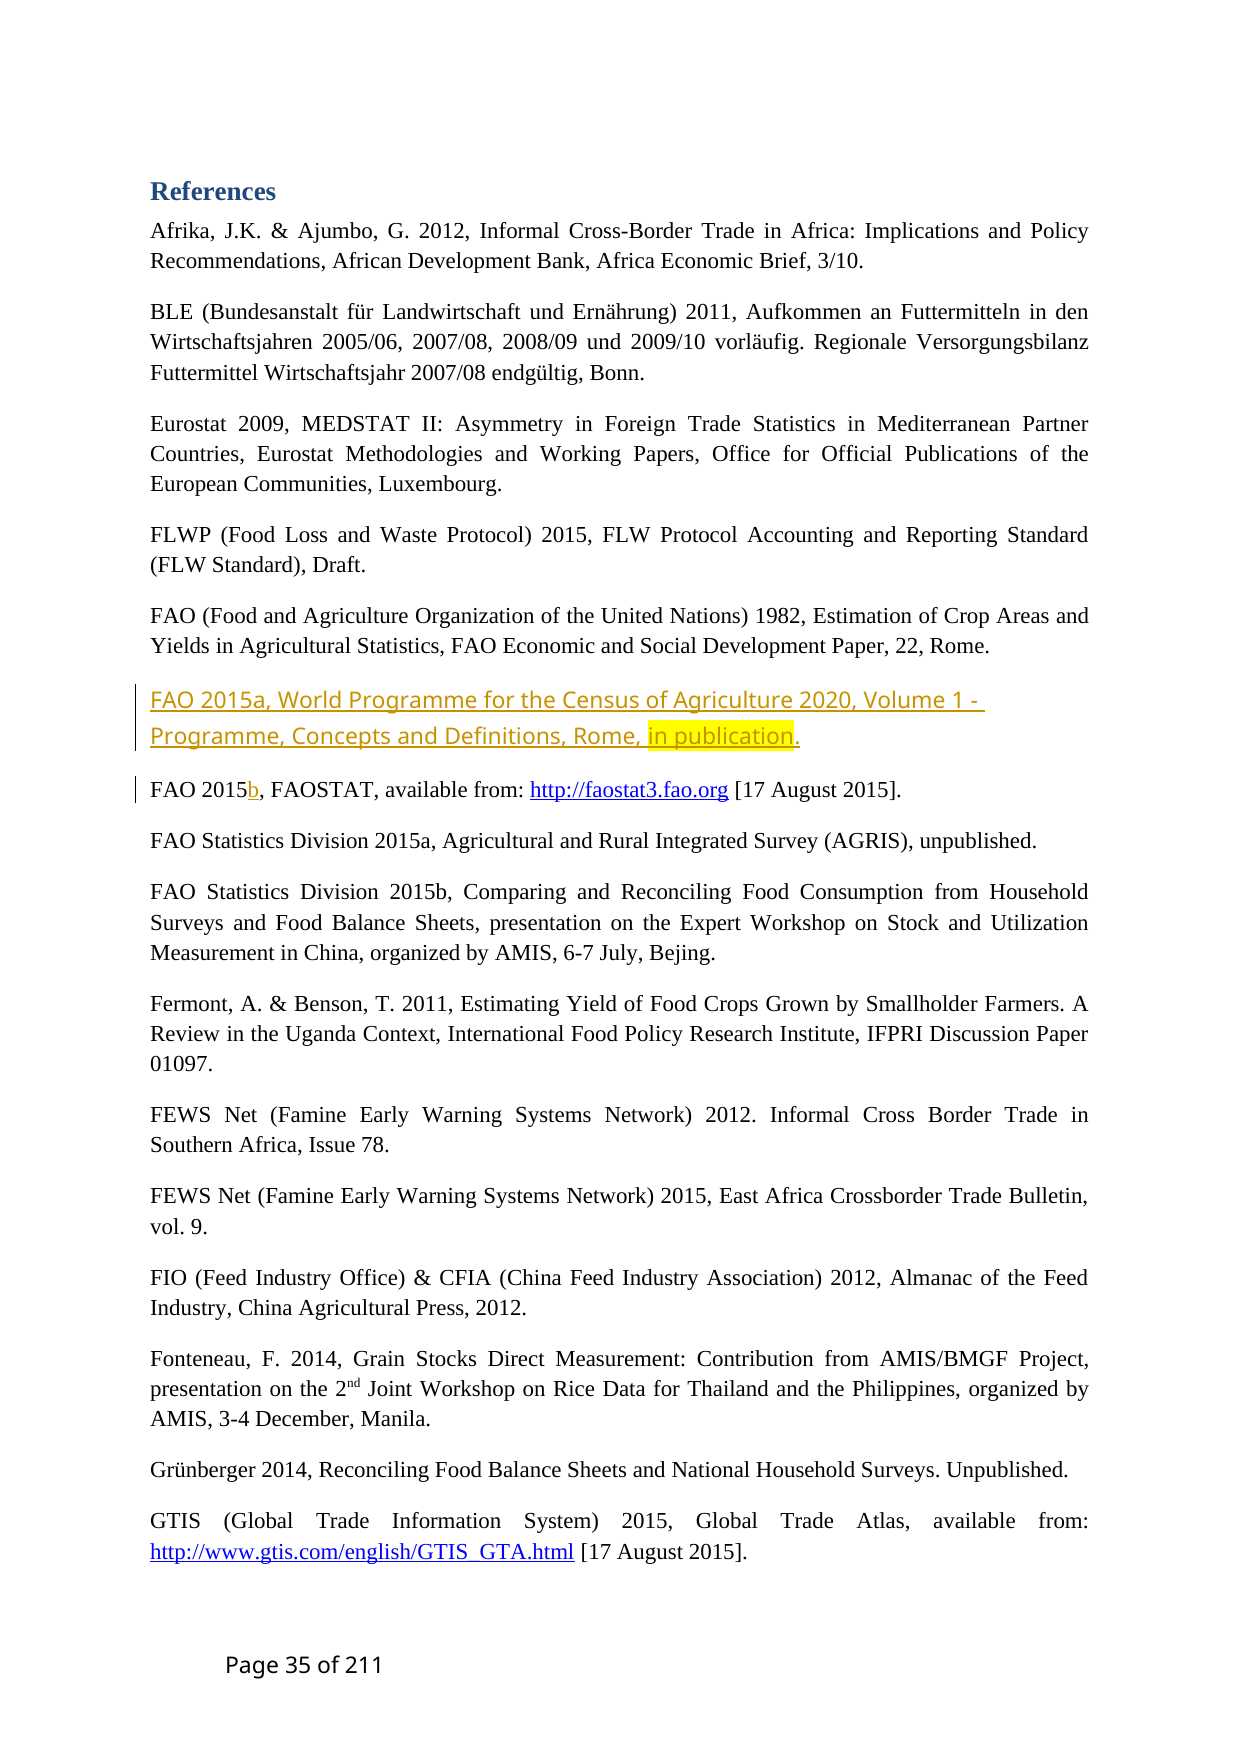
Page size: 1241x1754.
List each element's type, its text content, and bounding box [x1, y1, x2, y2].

text FAO Statistics Division 2015b, Comparing and Reconciling Food Consumption from Household Surveys and Food Balance Sheets, presentation on the Expert Workshop on Stock and Utilization Measurement in China, organized by AMIS, 6-7 July, Bejing. [150, 878, 1090, 965]
text BLE (Bundesanstalt für Landwirtschaft und Ernährung) 2011, Aufkommen an Futtermitteln in den Wirtschaftsjahren 2005/06, 2007/08, 2008/09 und 2009/10 vorläufig. Regionale Versorgungsbilanz Futtermittel Wirtschaftsjahr 2007/08 endgültig, Bonn. [150, 298, 1090, 385]
text Grünberger 2014, Reconciling Food Balance Sheets and National Household Surveys. Unpublished. [150, 1457, 1090, 1483]
text Eurostat 2009, MEDSTAT II: Asymmetry in Foreign Trade Statistics in Mediterranean Partner Countries, Eurostat Methodologies and Working Papers, Office for Official Publications of the European Communities, Luxembourg. [150, 410, 1090, 496]
text FEWS Net (Famine Early Warning Systems Network) 2015, East Africa Crossborder Trade Bulletin, vol. 9. [150, 1183, 1090, 1239]
text GTIS (Global Trade Information System) 2015, Global Trade Atlas, available from: http://www.gtis.com/english/GTIS_GTA.html [17 August 2015]. [150, 1508, 1090, 1564]
text FEWS Net (Famine Early Warning Systems Network) 2012. Informal Cross Border Trade in Southern Africa, Issue 78. [150, 1101, 1090, 1158]
subtitle References [150, 175, 1090, 206]
text FIO (Feed Industry Office) & CFIA (China Feed Industry Association) 2012, Almanac of the Feed Industry, China Agricultural Press, 2012. [150, 1264, 1090, 1320]
text FLWP (Food Loss and Waste Protocol) 2015, FLW Protocol Accounting and Reporting Standard (FLW Standard), Draft. [150, 521, 1090, 578]
text FAO Statistics Division 2015a, Agricultural and Rural Integrated Survey (AGRIS), unpublished. [150, 827, 1090, 854]
text Fermont, A. & Benson, T. 2011, Estimating Yield of Food Crops Grown by Smallholder Farmers. A Review in the Uganda Context, International Food Policy Research Institute, IFPRI Discussion Paper 01097. [150, 990, 1090, 1077]
text FAO 2015, FAOSTAT, available from: http://faostat3.fao.org [17 August 2015]. [150, 776, 1090, 803]
text FAO (Food and Agriculture Organization of the United Nations) 1982, Estimation of Crop Areas and Yields in Agricultural Statistics, FAO Economic and Social Development Paper, 22, Rome. [150, 602, 1090, 659]
text Afrika, J.K. & Ajumbo, G. 2012, Informal Cross-Border Trade in Africa: Implications and Policy Recommendations, African Development Bank, Africa Economic Brief, 3/10. [150, 217, 1090, 273]
text Fonteneau, F. 2014, Grain Stocks Direct Measurement: Contribution from AMIS/BMGF Project, presentation on the 2nd Joint Workshop on Rice Data for Thailand and the Philippines, organized by AMIS, 3-4 December, Manila. [150, 1345, 1090, 1432]
